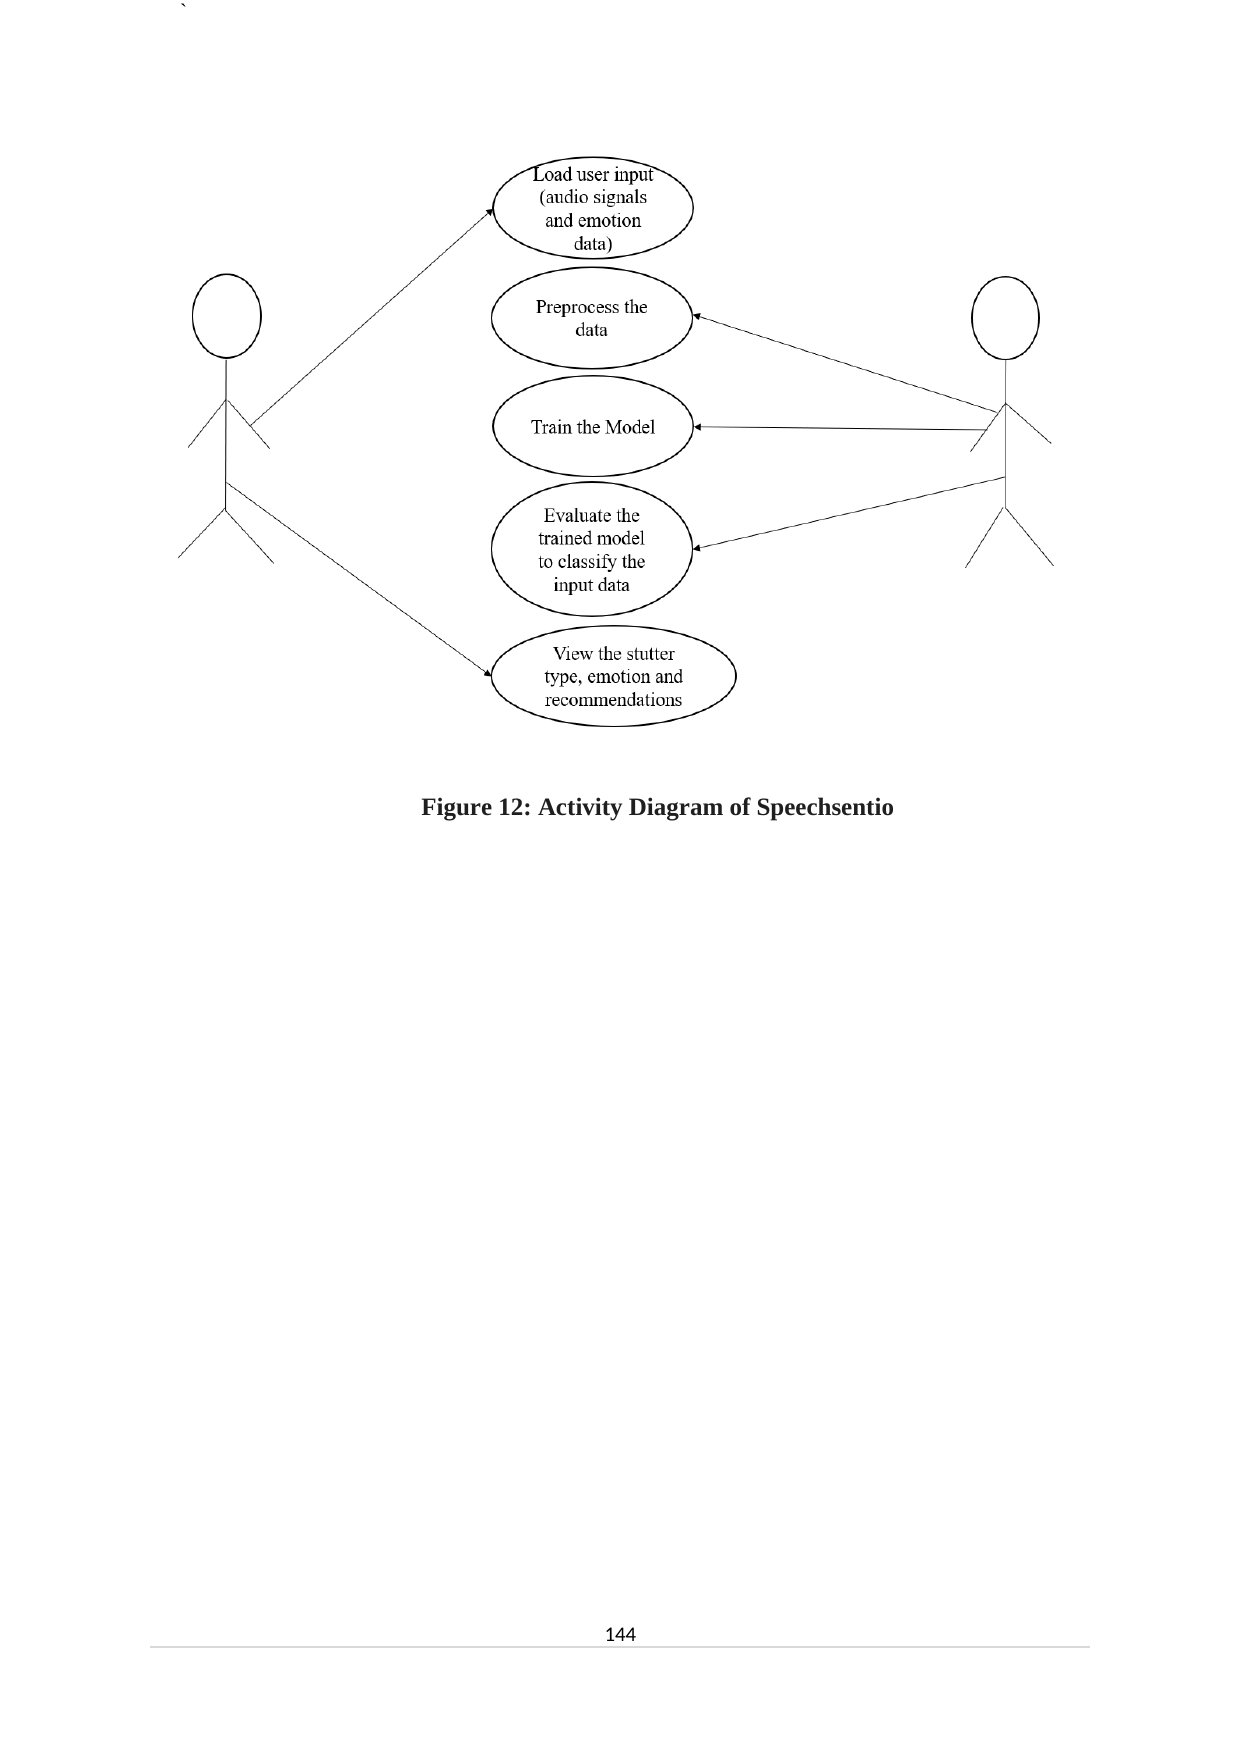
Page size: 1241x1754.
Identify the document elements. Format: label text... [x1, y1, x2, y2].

text Figure 12: Activity Diagram of Speechsentio [225, 792, 1090, 821]
picture [150, 150, 1090, 751]
